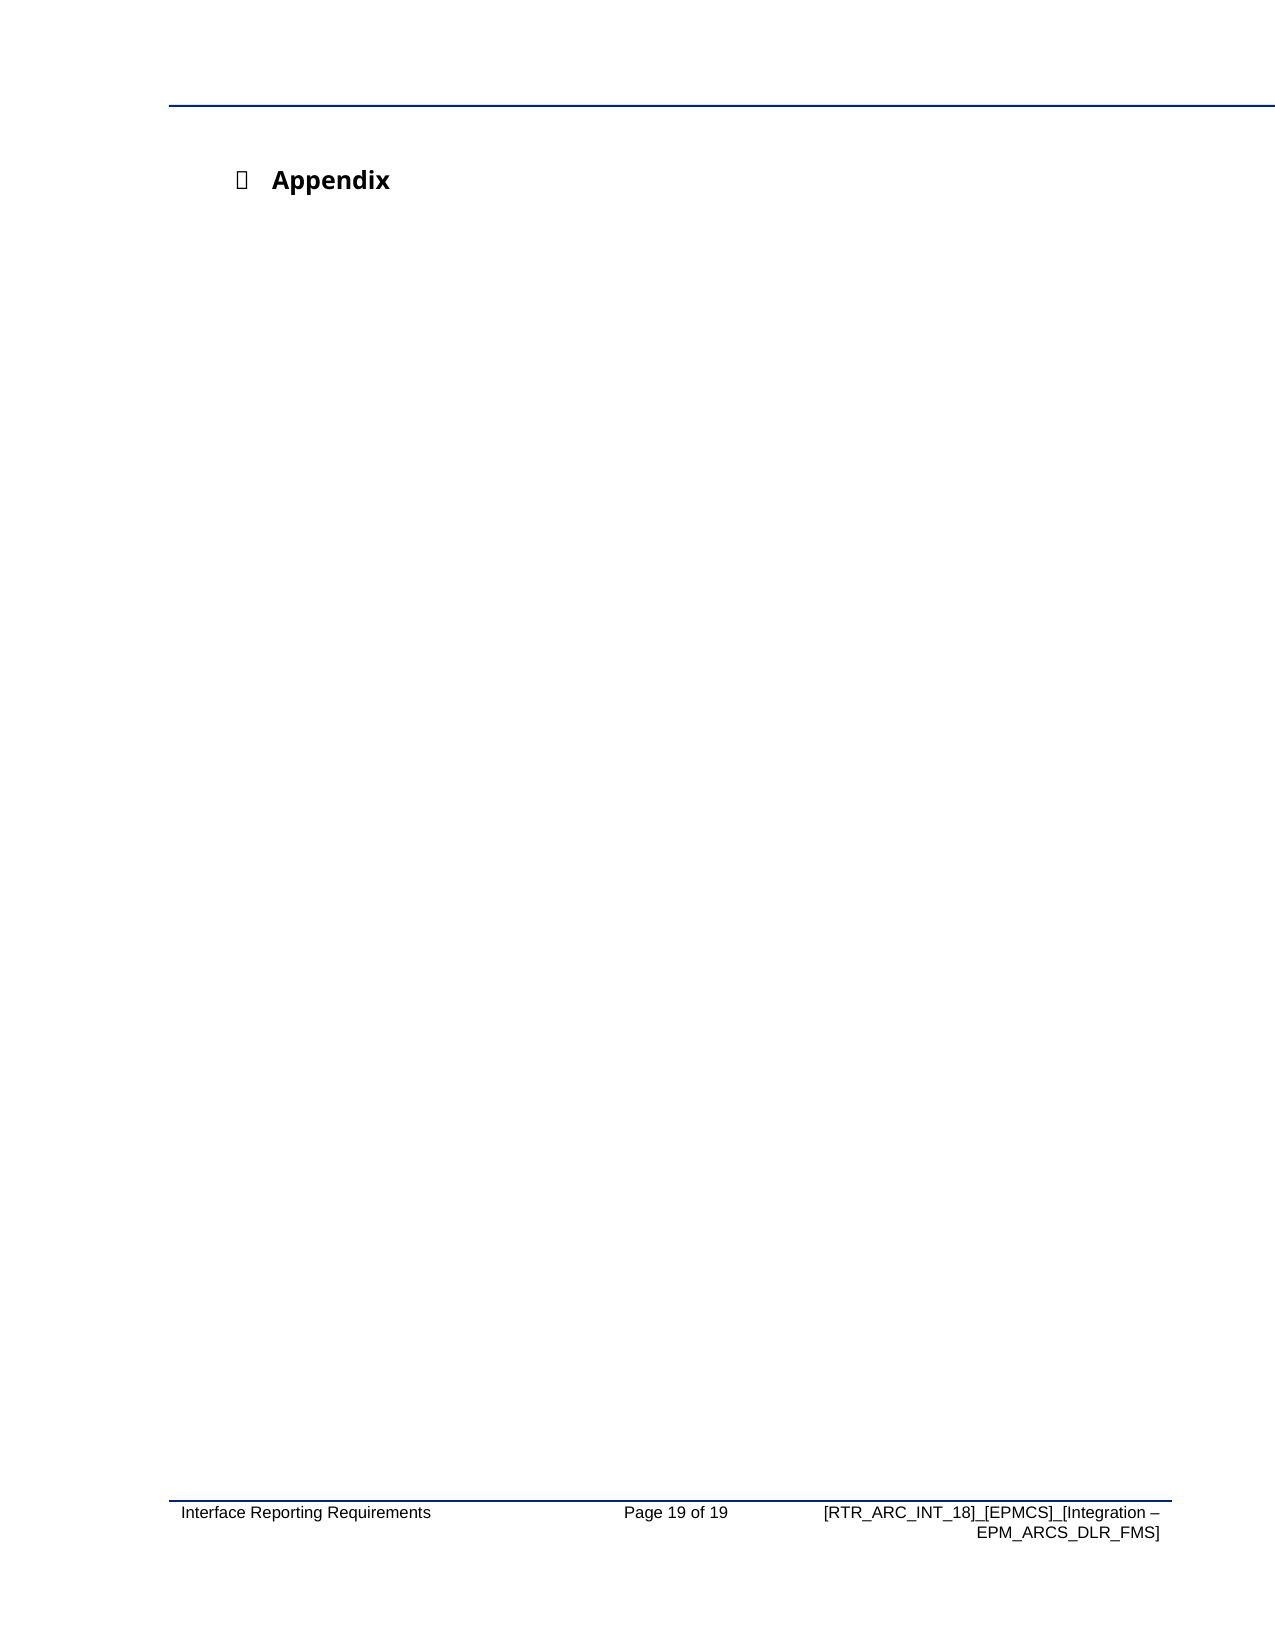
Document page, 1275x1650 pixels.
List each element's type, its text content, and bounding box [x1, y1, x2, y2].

subtitle Appendix [234, 162, 1125, 197]
